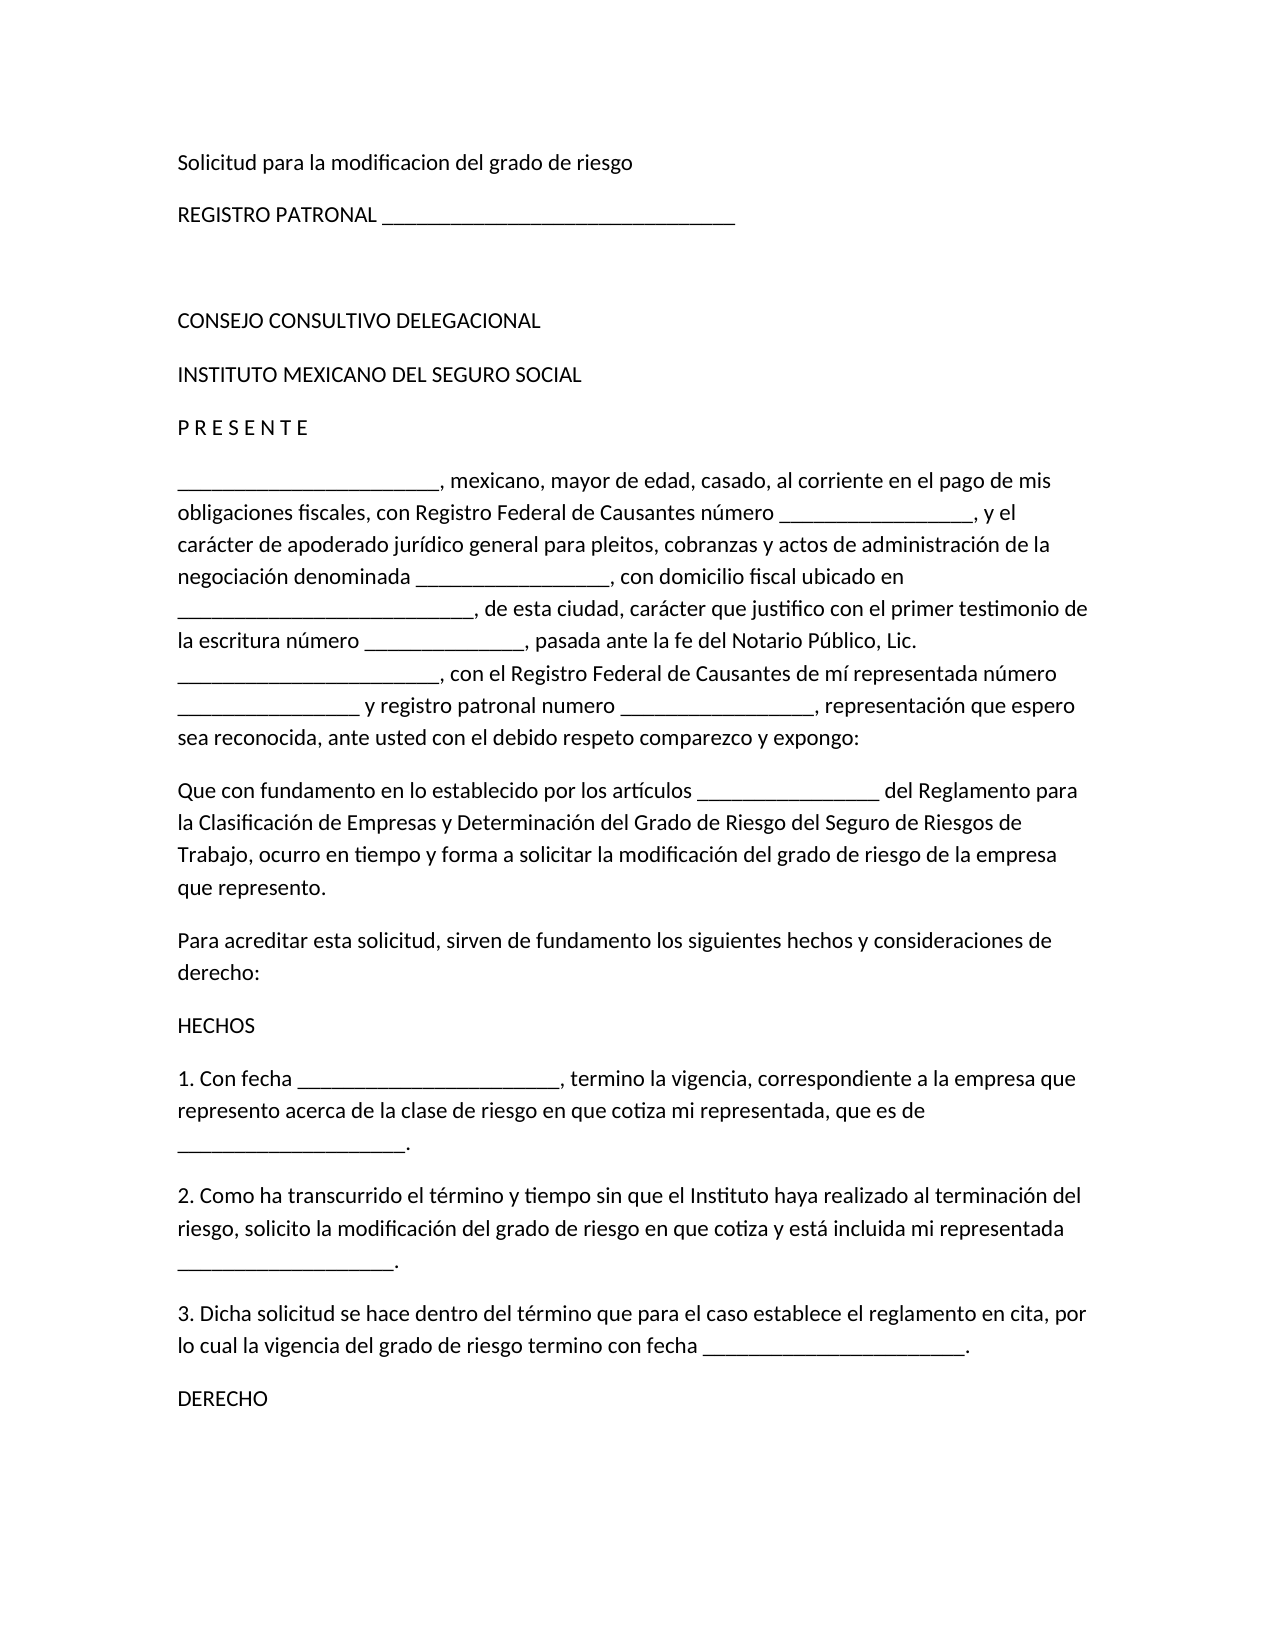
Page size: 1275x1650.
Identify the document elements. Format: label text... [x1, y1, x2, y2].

text DERECHO [177, 1384, 1098, 1412]
text REGISTRO PATRONAL _______________________________ [177, 201, 1098, 229]
text CONSEJO CONSULTIVO DELEGACIONAL [177, 307, 1098, 335]
text Para acreditar esta solicitud, sirven de fundamento los siguientes hechos y consideraciones de derecho: [177, 926, 1098, 986]
text INSTITUTO MEXICANO DEL SEGURO SOCIAL [177, 360, 1098, 388]
text Solicitud para la modificacion del grado de riesgo [177, 148, 1098, 176]
text 3. Dicha solicitud se hace dentro del término que para el caso establece el reglamento en cita, por lo cual la vigencia del grado de riesgo termino con fecha _______________________. [177, 1299, 1098, 1359]
text 2. Como ha transcurrido el término y tiempo sin que el Instituto haya realizado al terminación del riesgo, solicito la modificación del grado de riesgo en que cotiza y está incluida mi representada ___________________. [177, 1181, 1098, 1274]
text P R E S E N T E [177, 413, 1098, 441]
text Que con fundamento en lo establecido por los artículos ________________ del Reglamento para la Clasificación de Empresas y Determinación del Grado de Riesgo del Seguro de Riesgos de Trabajo, ocurro en tiempo y forma a solicitar la modificación del grado de riesgo de la empresa que represento. [177, 776, 1098, 901]
text _______________________, mexicano, mayor de edad, casado, al corriente en el pago de mis obligaciones fiscales, con Registro Federal de Causantes número _________________, y el carácter de apoderado jurídico general para pleitos, cobranzas y actos de administración de la negociación denominada _________________, con domicilio fiscal ubicado en __________________________, de esta ciudad, carácter que justifico con el primer testimonio de la escritura número ______________, pasada ante la fe del Notario Público, Lic. _______________________, con el Registro Federal de Causantes de mí representada número ________________ y registro patronal numero _________________, representación que espero sea reconocida, ante usted con el debido respeto comparezco y expongo: [177, 466, 1098, 751]
text 1. Con fecha _______________________, termino la vigencia, correspondiente a la empresa que represento acerca de la clase de riesgo en que cotiza mi representada, que es de ____________________. [177, 1064, 1098, 1156]
text HECHOS [177, 1011, 1098, 1039]
